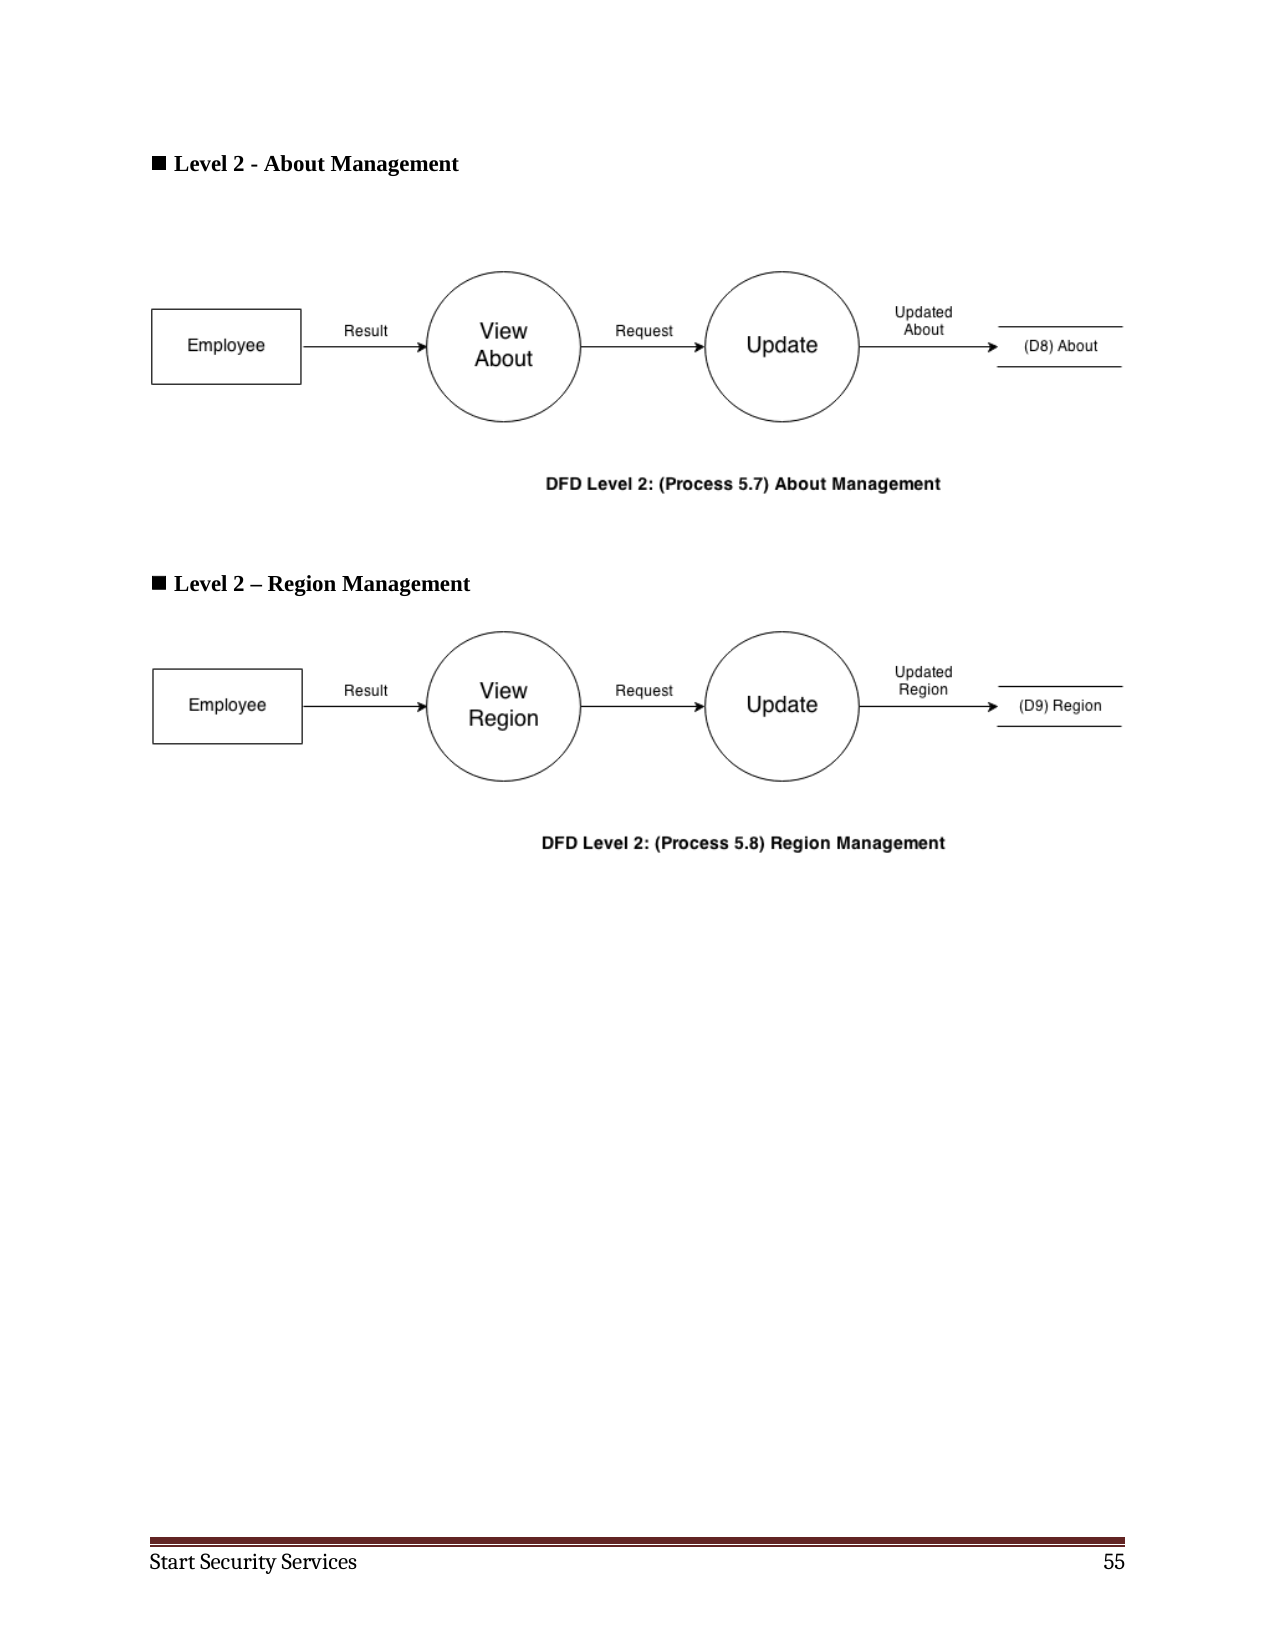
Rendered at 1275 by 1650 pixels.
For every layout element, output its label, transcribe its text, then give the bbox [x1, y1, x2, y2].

picture [150, 630, 1125, 874]
text Level 2 - About Management [150, 150, 1125, 176]
picture [150, 270, 1125, 515]
text Level 2 – Region Management [150, 570, 1125, 596]
